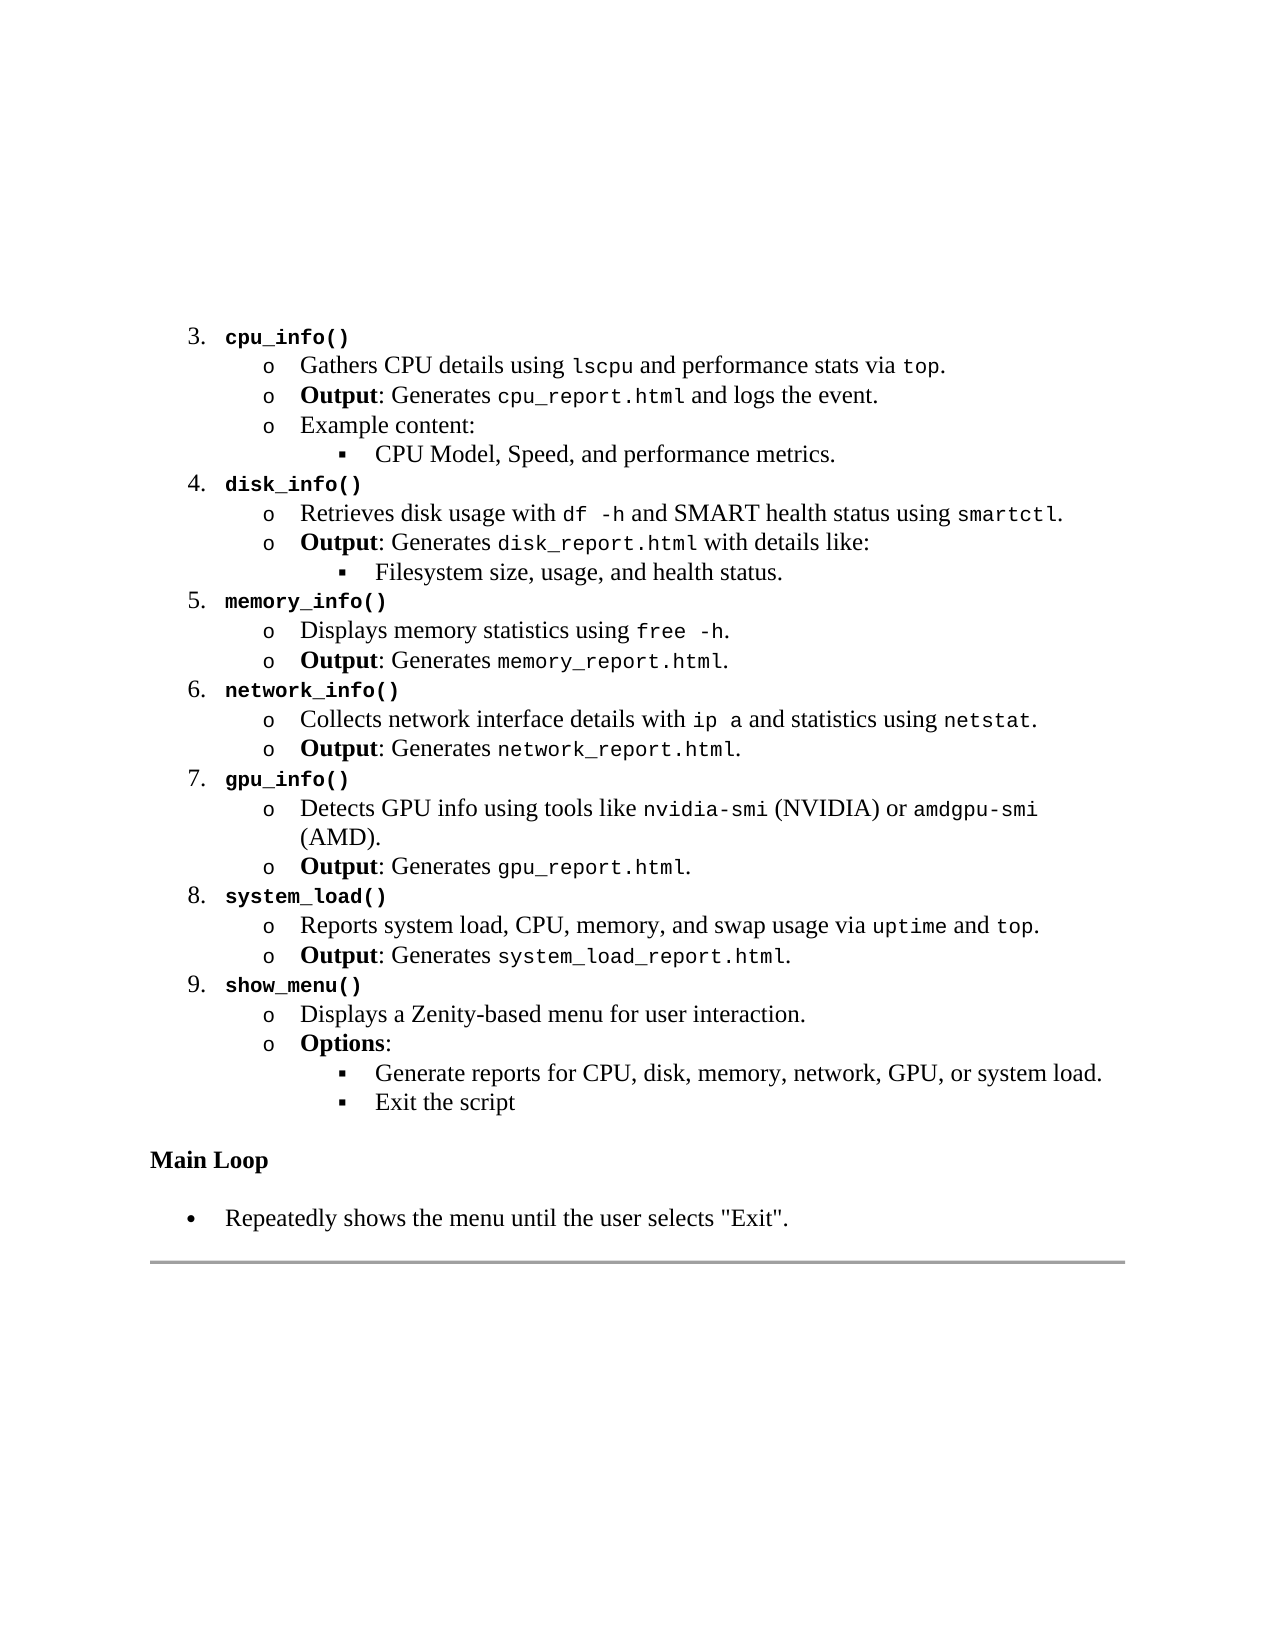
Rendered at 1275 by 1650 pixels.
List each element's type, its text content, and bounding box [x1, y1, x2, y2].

list show_menu() [187, 969, 1125, 999]
list cpu_info() [187, 321, 1125, 351]
list Output: Generates gpu_report.html. [262, 851, 1125, 881]
list Output: Generates system_load_report.html. [262, 940, 1125, 969]
list network_info() [187, 674, 1125, 704]
text Main Loop [150, 1145, 1125, 1173]
list Displays memory statistics using free -h. [262, 615, 1125, 645]
list Output: Generates memory_report.html. [262, 645, 1125, 674]
list Filesystem size, usage, and health status. [337, 557, 1125, 586]
list disk_info() [187, 468, 1125, 498]
list Generate reports for CPU, disk, memory, network, GPU, or system load. [337, 1058, 1125, 1087]
list Output: Generates disk_report.html with details like: [262, 527, 1125, 557]
list Repeatedly shows the menu until the user selects "Exit". [187, 1203, 1125, 1231]
list CPU Model, Speed, and performance metrics. [337, 439, 1125, 468]
list Reports system load, CPU, memory, and swap usage via uptime and top. [262, 910, 1125, 940]
list Output: Generates network_report.html. [262, 733, 1125, 763]
list system_load() [187, 881, 1125, 910]
list Exit the script [337, 1087, 1125, 1116]
list Detects GPU info using tools like nvidia-smi (NVIDIA) or amdgpu-smi (AMD). [262, 793, 1125, 851]
list Example content: [262, 410, 1125, 439]
list Output: Generates cpu_report.html and logs the event. [262, 380, 1125, 410]
list memory_info() [187, 586, 1125, 615]
list Options: [262, 1028, 1125, 1058]
list Collects network interface details with ip a and statistics using netstat. [262, 704, 1125, 733]
list Gathers CPU details using lscpu and performance stats via top. [262, 351, 1125, 380]
list Retrieves disk usage with df -h and SMART health status using smartctl. [262, 498, 1125, 527]
list gpu_info() [187, 763, 1125, 793]
list Displays a Zenity-based menu for user interaction. [262, 999, 1125, 1028]
